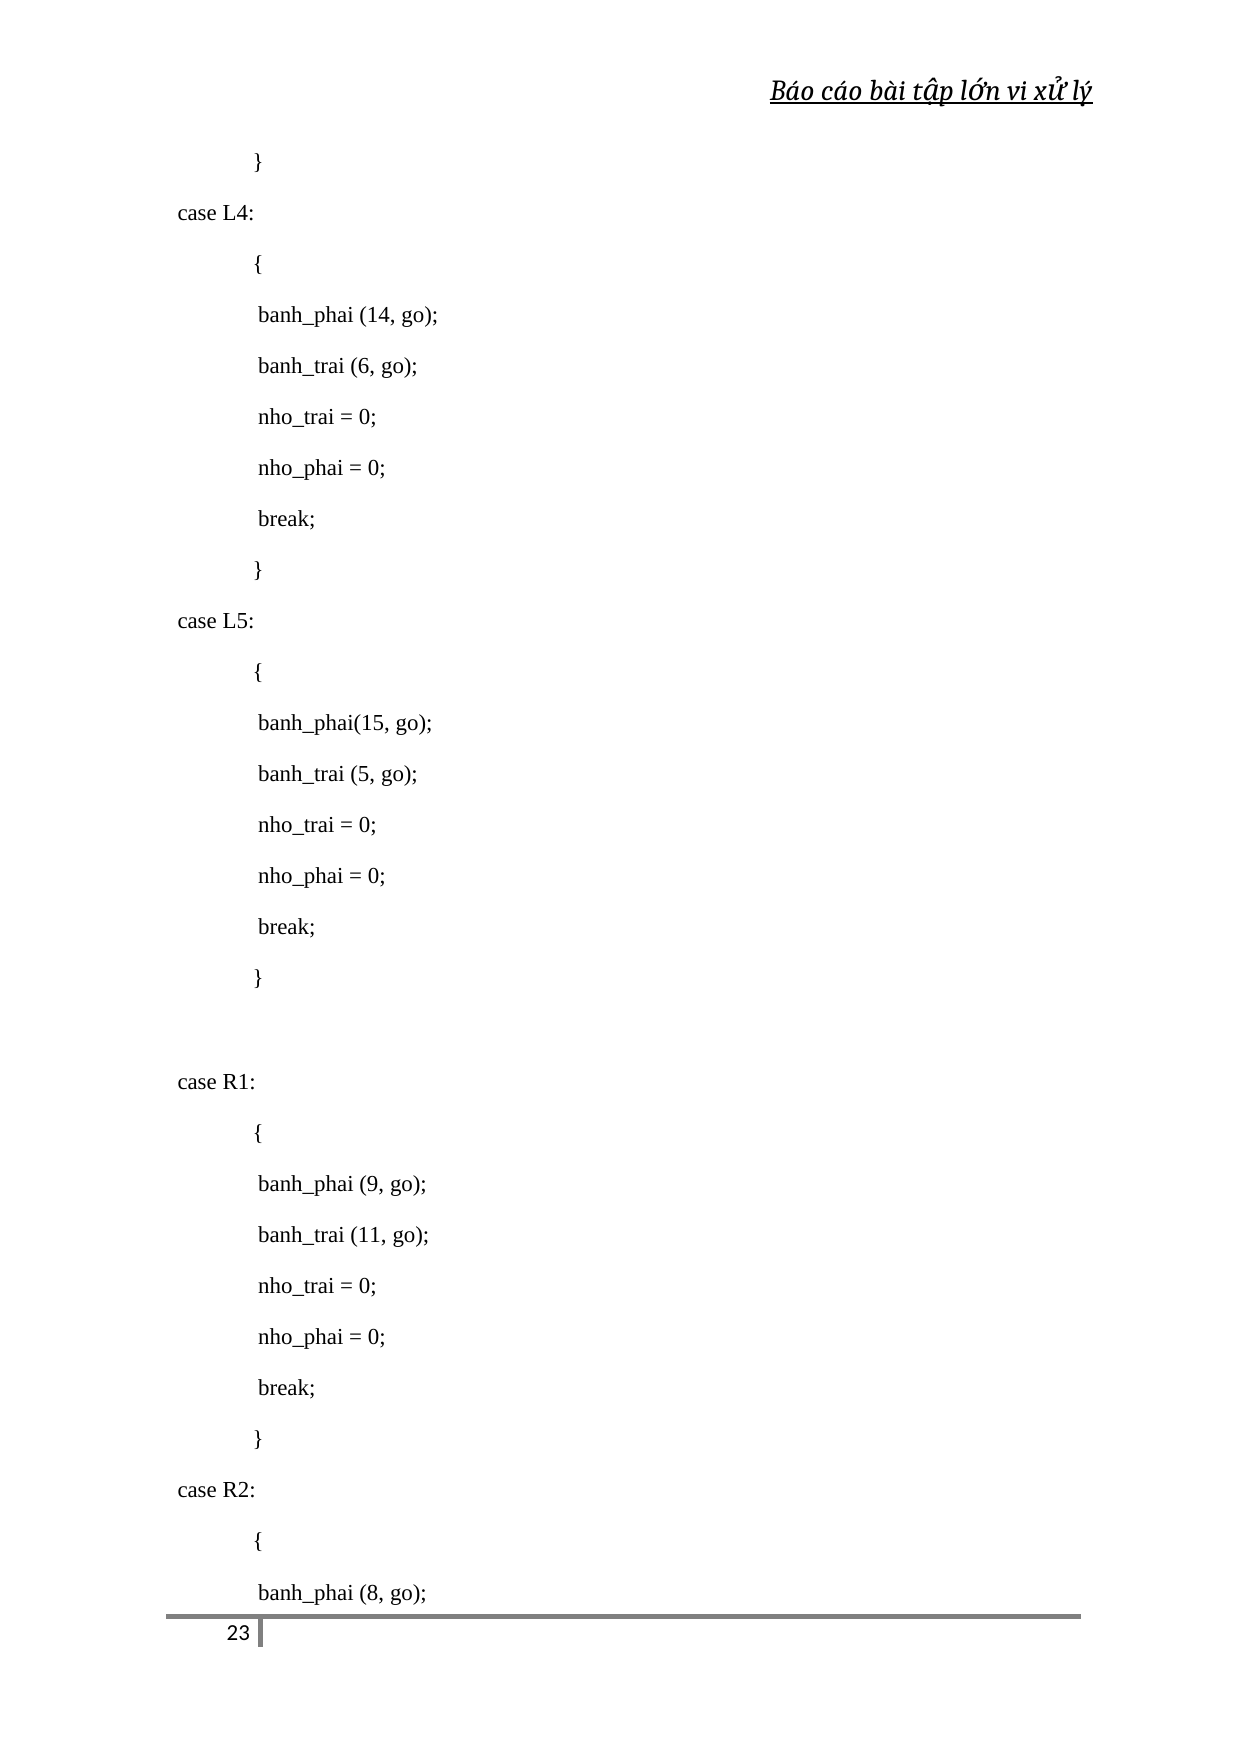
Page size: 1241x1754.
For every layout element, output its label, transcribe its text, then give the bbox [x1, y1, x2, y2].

text } [177, 148, 1092, 174]
text nho_phai = 0; [177, 454, 1092, 480]
text break; [177, 913, 1092, 940]
text banh_phai (14, go); [177, 301, 1092, 327]
text { [177, 1527, 1092, 1554]
text break; [177, 1374, 1092, 1401]
text break; [177, 505, 1092, 531]
text } [177, 1425, 1092, 1452]
text nho_phai = 0; [177, 862, 1092, 889]
text banh_phai (8, go); [177, 1578, 1092, 1605]
text nho_trai = 0; [177, 811, 1092, 838]
text nho_phai = 0; [177, 1323, 1092, 1350]
text case L5: [177, 607, 1092, 633]
text case R2: [177, 1476, 1092, 1503]
text case L4: [177, 199, 1092, 225]
text } [177, 556, 1092, 582]
text banh_phai(15, go); [177, 709, 1092, 736]
text banh_trai (11, go); [177, 1221, 1092, 1248]
text nho_trai = 0; [177, 403, 1092, 429]
text case R1: [177, 1068, 1092, 1094]
text } [177, 964, 1092, 991]
text { [177, 1119, 1092, 1146]
text { [177, 658, 1092, 684]
text banh_trai (6, go); [177, 352, 1092, 378]
text nho_trai = 0; [177, 1272, 1092, 1299]
text banh_phai (9, go); [177, 1170, 1092, 1197]
text banh_trai (5, go); [177, 760, 1092, 787]
text { [177, 250, 1092, 276]
